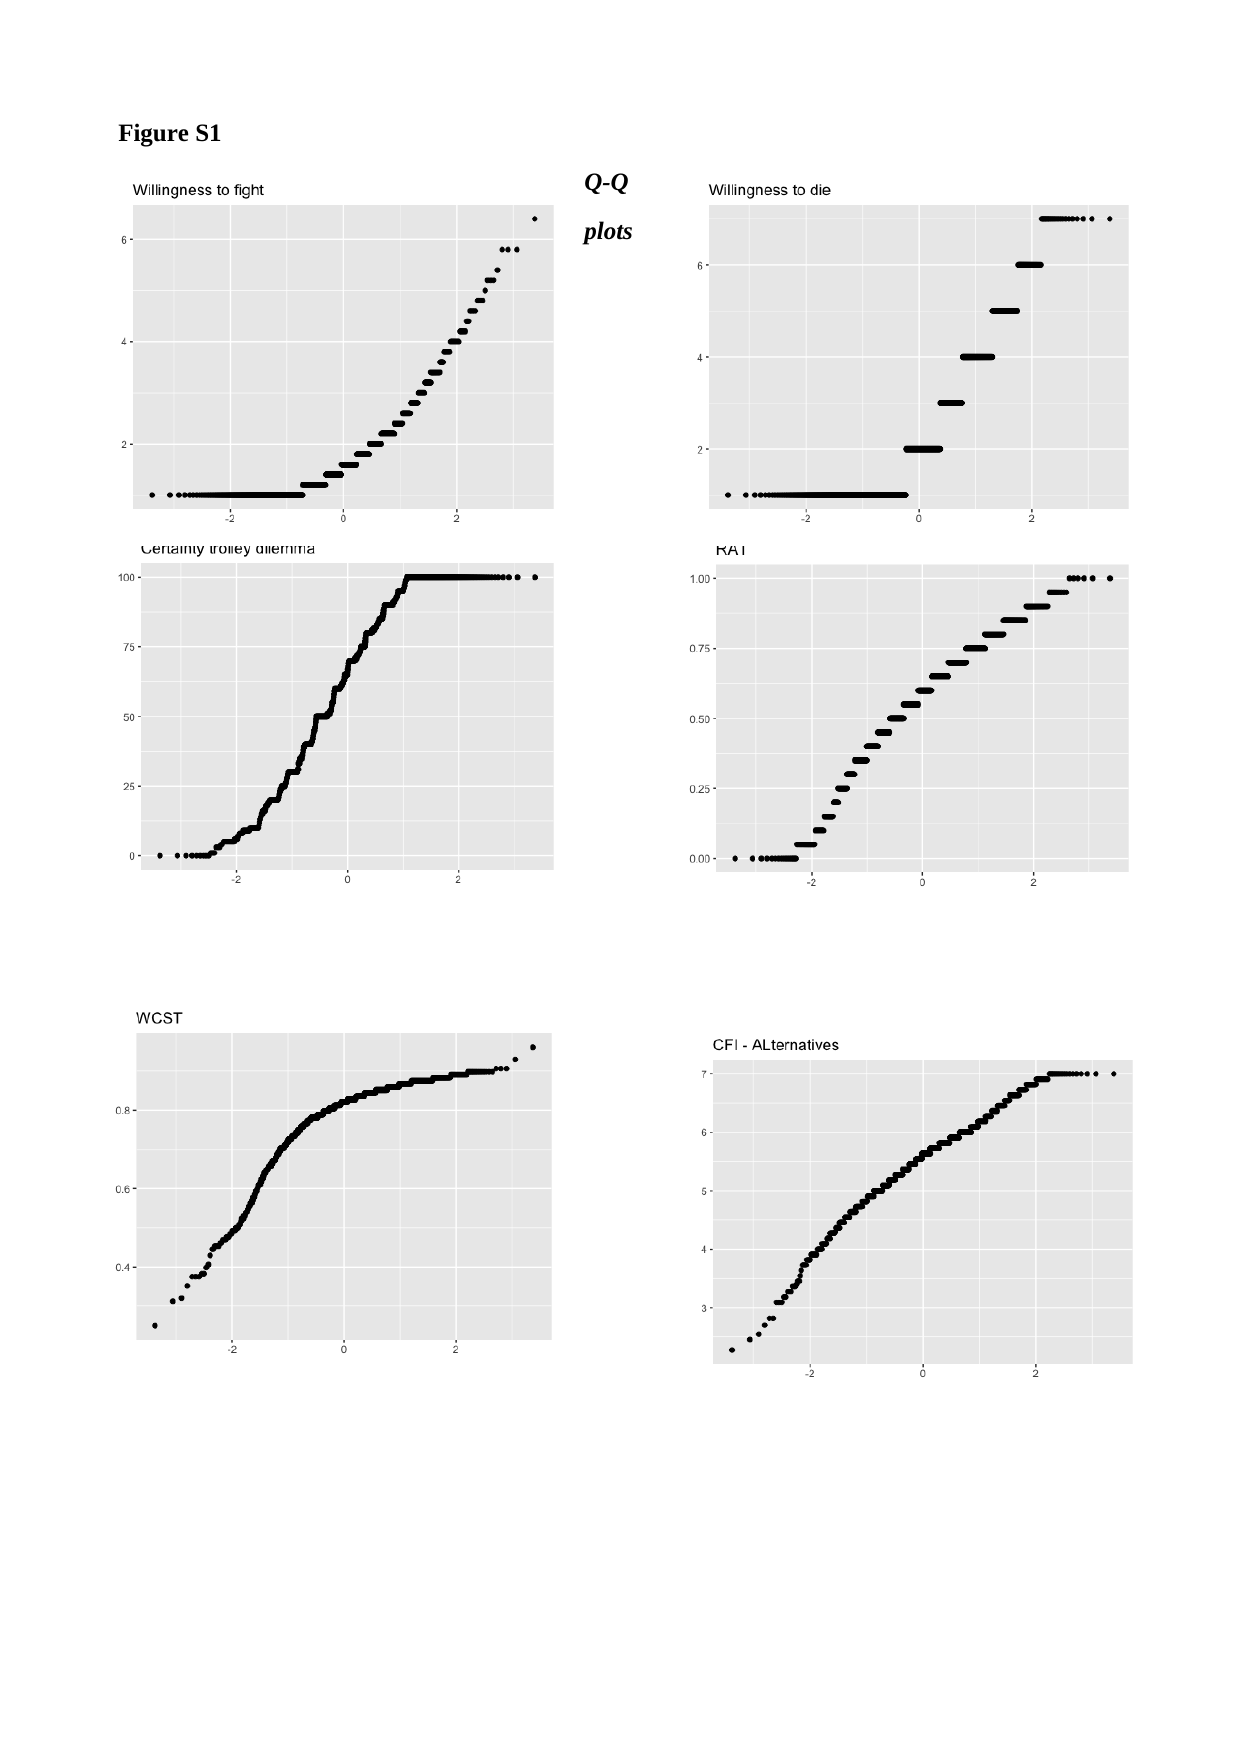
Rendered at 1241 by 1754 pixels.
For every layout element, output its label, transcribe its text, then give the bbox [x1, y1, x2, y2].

picture [93, 1005, 558, 1377]
text Q-Q plots [118, 167, 1122, 244]
text Figure S1 [118, 118, 1122, 147]
picture [667, 178, 1135, 910]
picture [95, 178, 559, 907]
picture [679, 1032, 1139, 1401]
